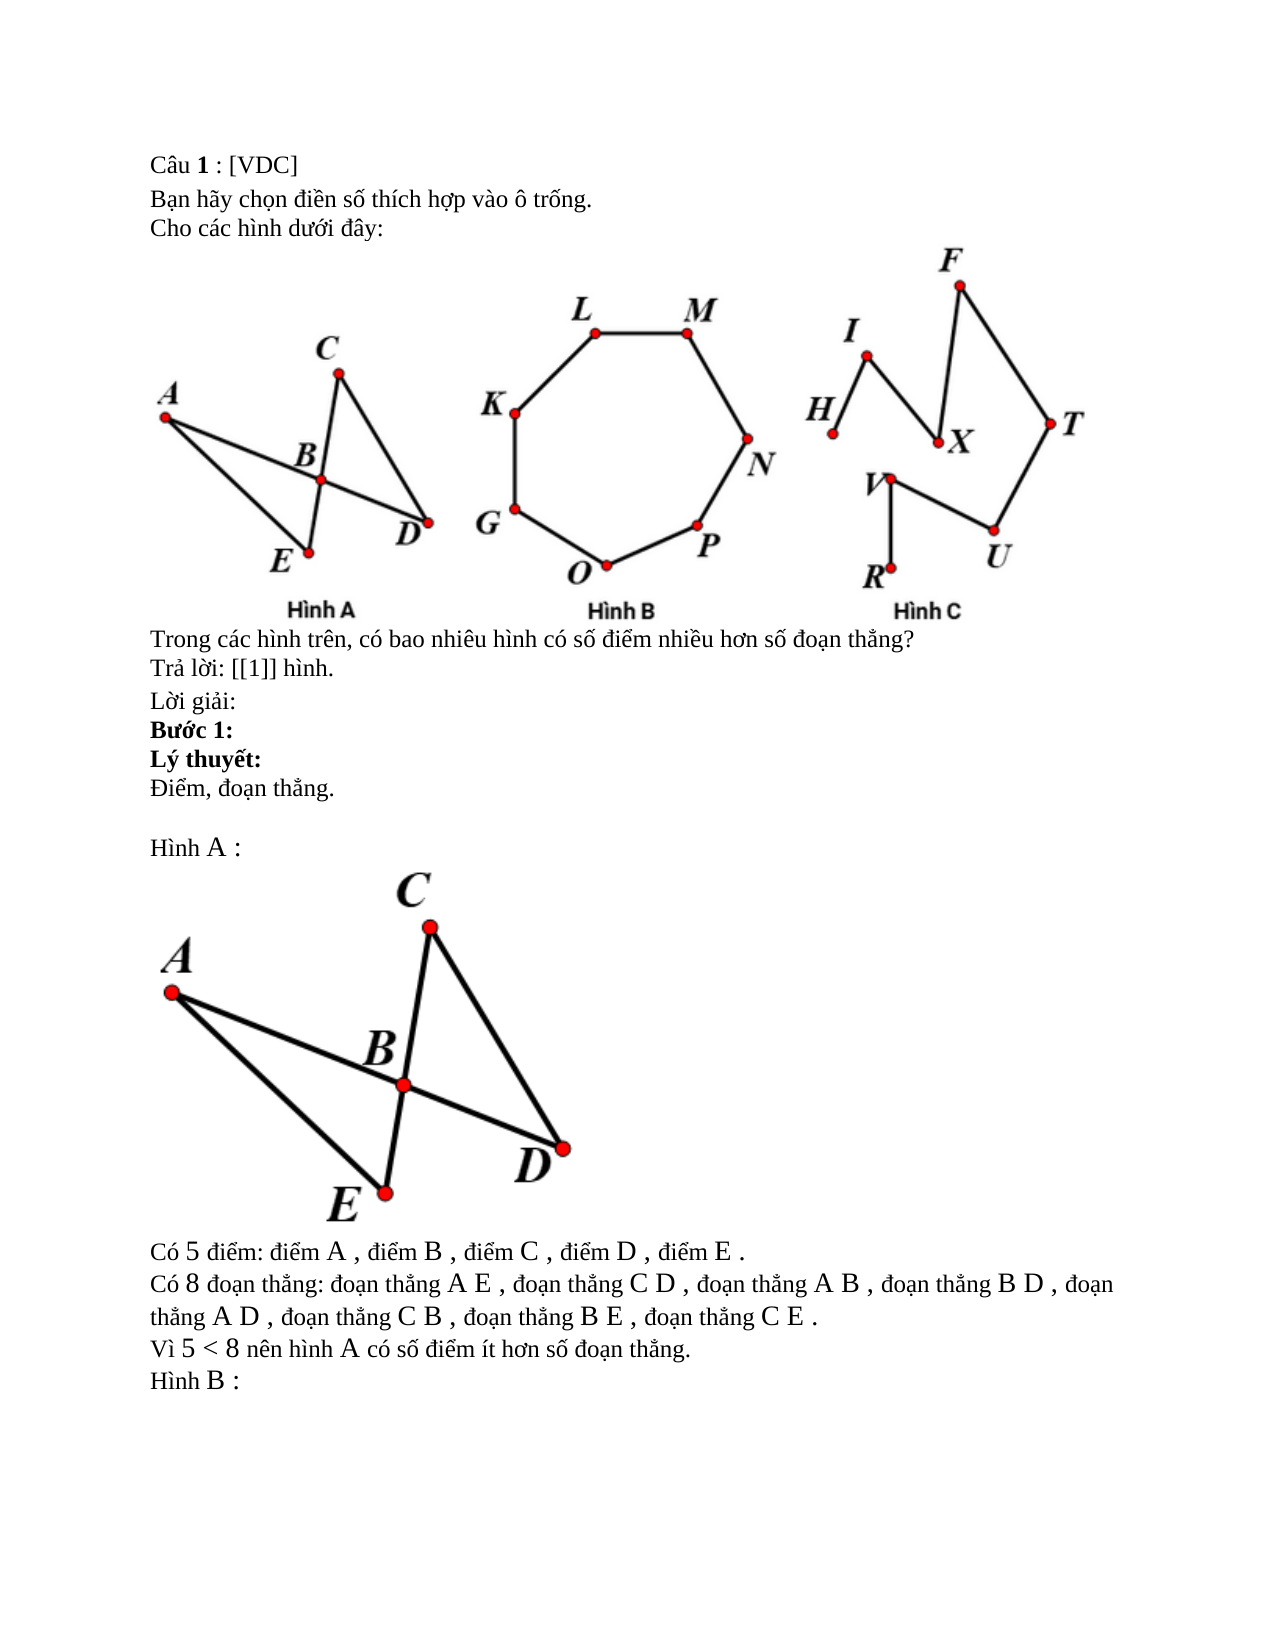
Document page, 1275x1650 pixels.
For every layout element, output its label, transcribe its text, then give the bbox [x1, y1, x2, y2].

picture [150, 241, 1088, 624]
text Lời giải: [150, 686, 1125, 715]
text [150, 744, 1125, 1396]
text Bước 1: [150, 715, 1125, 744]
text Câu 1 : [VDC] [150, 150, 1125, 179]
picture [150, 862, 574, 1234]
